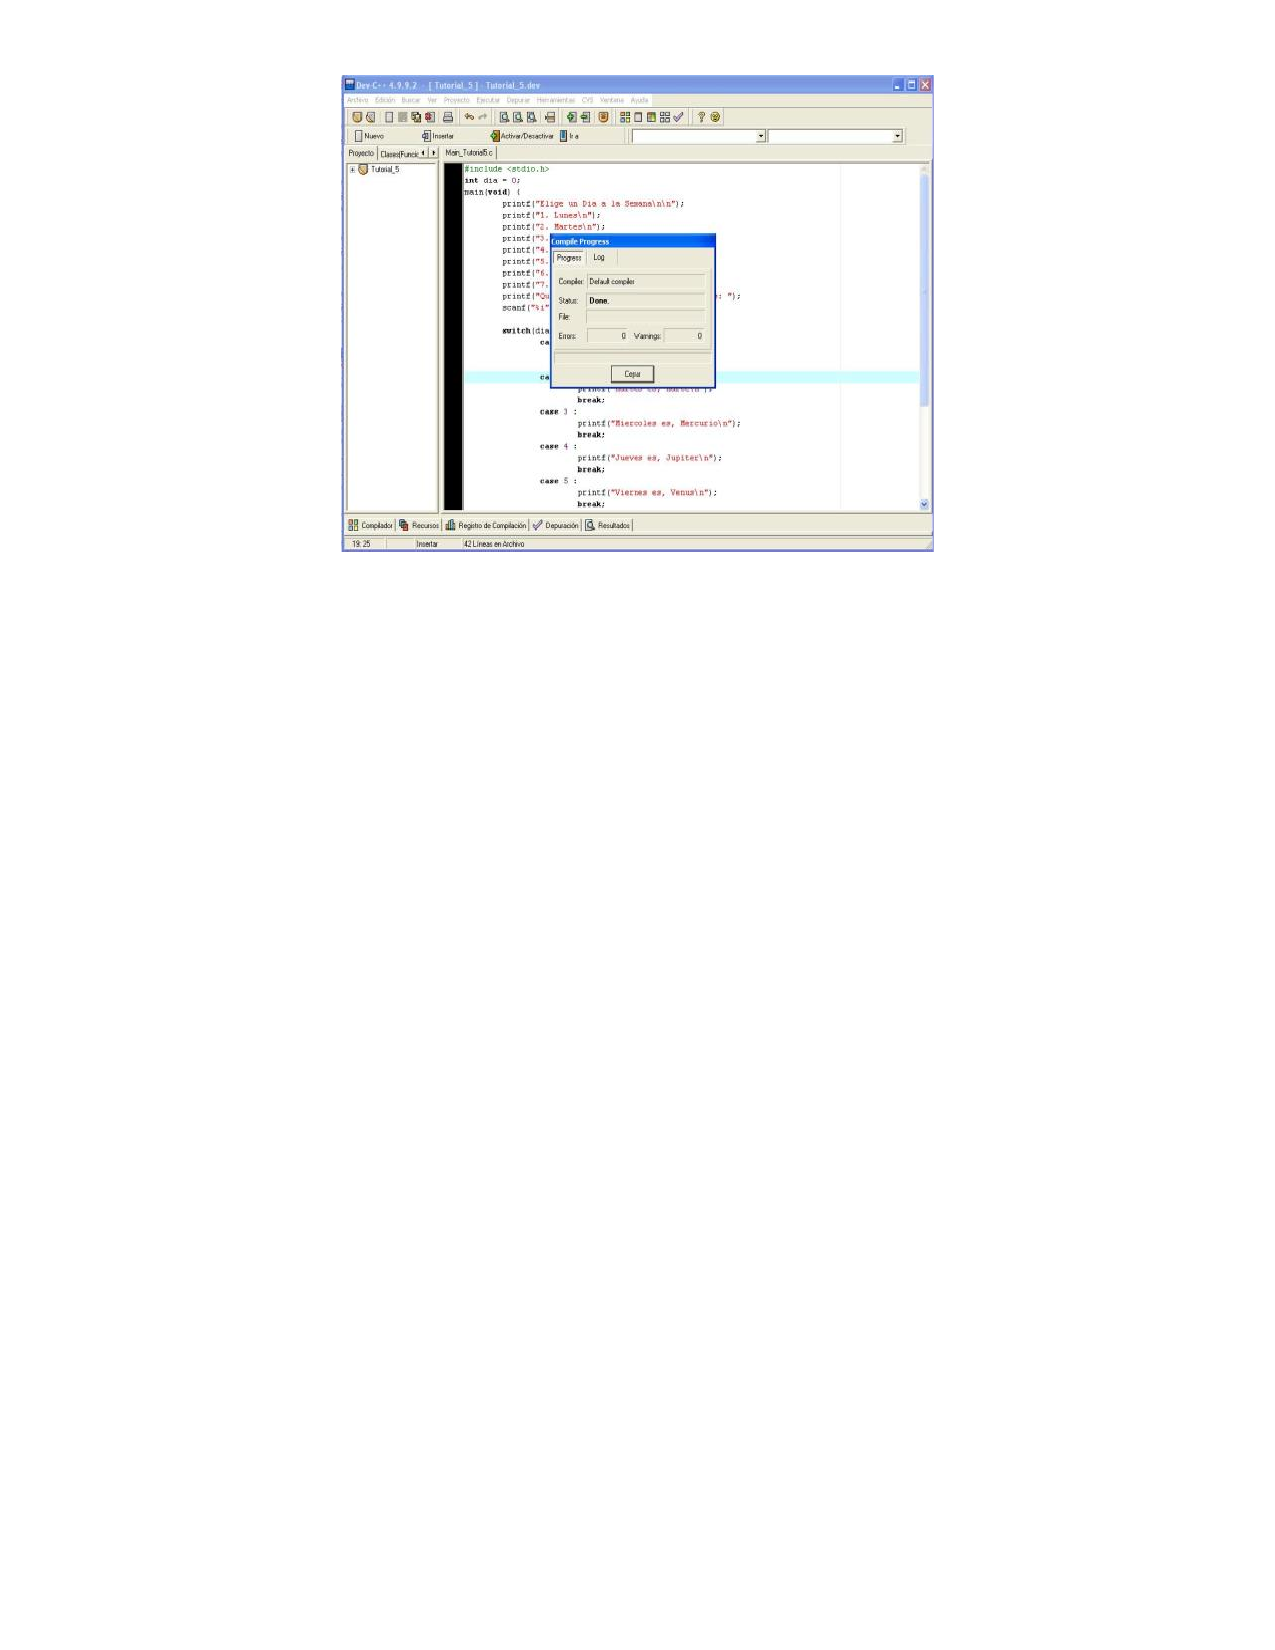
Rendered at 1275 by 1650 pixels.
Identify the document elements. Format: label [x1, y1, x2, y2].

picture [341, 75, 934, 552]
